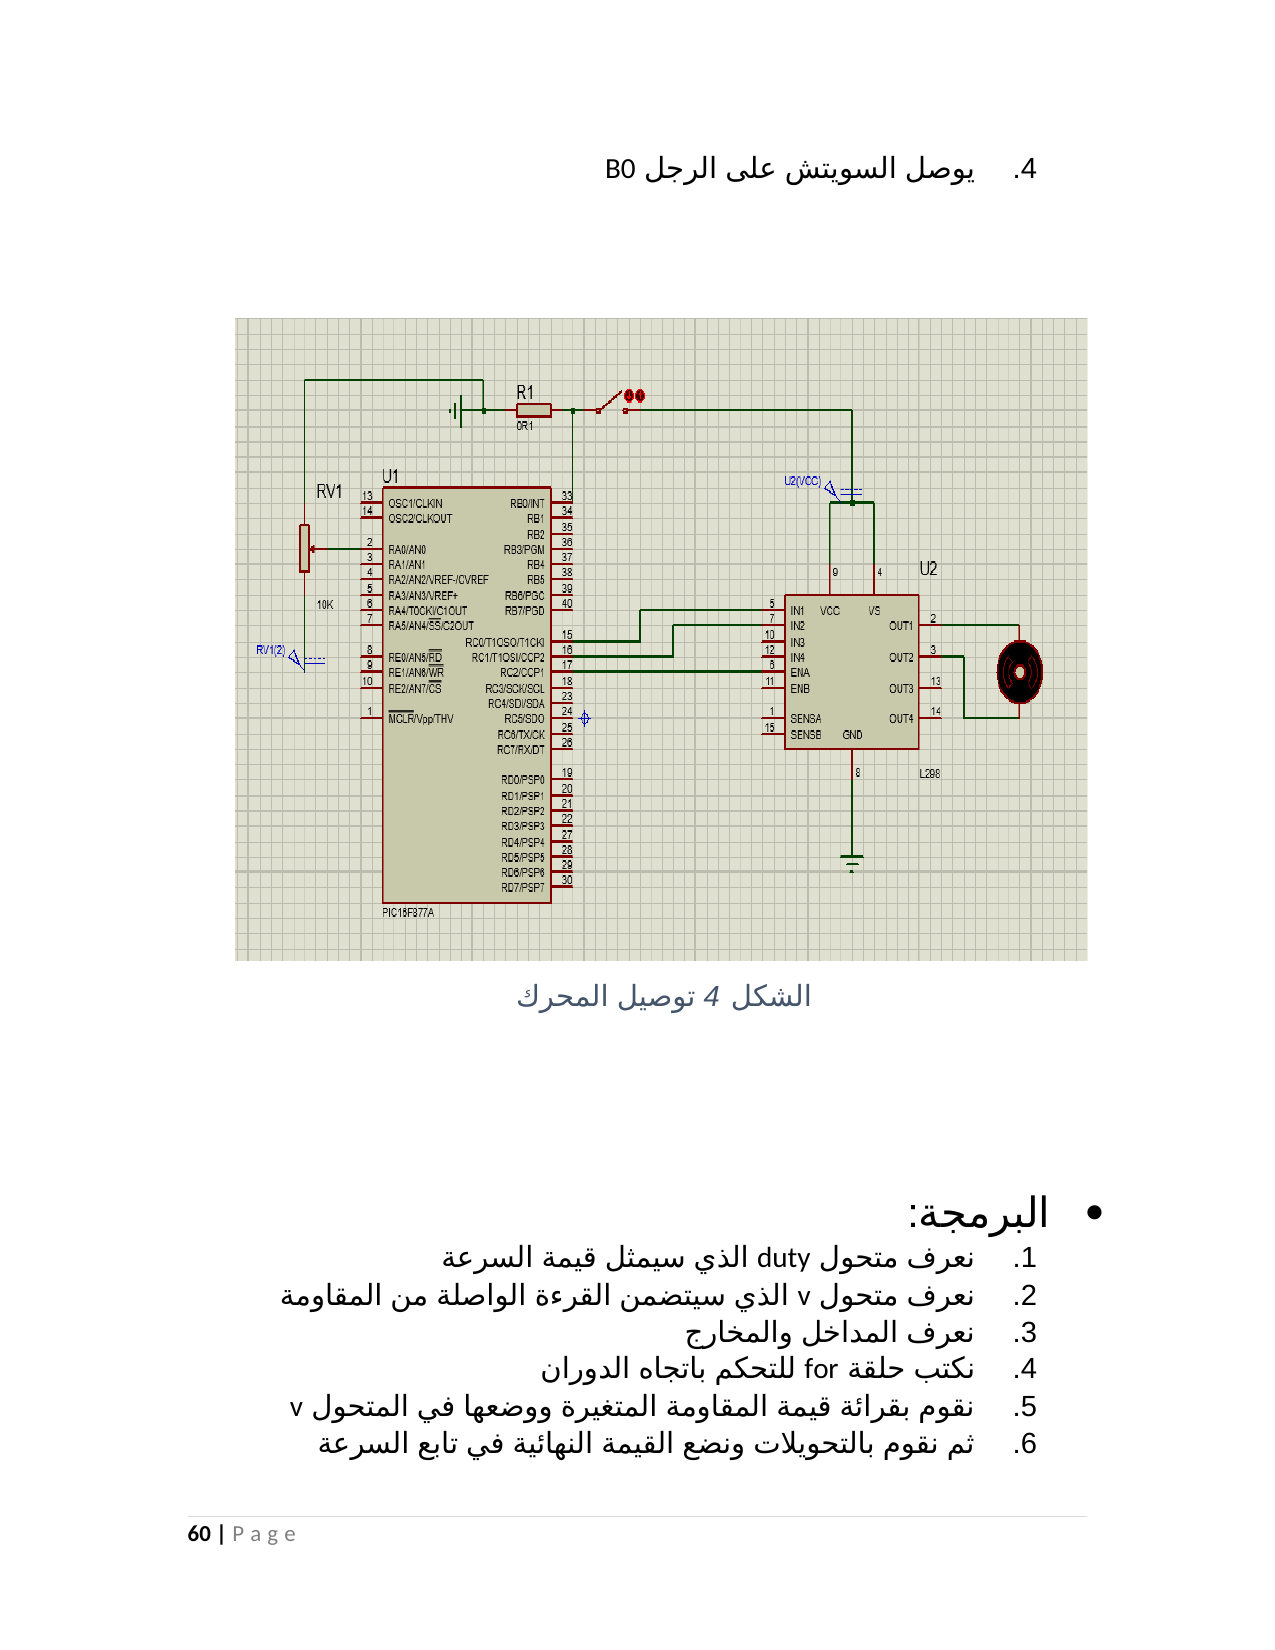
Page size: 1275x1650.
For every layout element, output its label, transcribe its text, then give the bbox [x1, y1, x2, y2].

picture [235, 318, 1088, 961]
list نقوم بقرائة قيمة المقاومة المتغيرة ووضعها في المتحول v [187, 1388, 1012, 1423]
list نكتب حلقة for للتحكم باتجاه الدوران [187, 1350, 1012, 1386]
list ثم نقوم بالتحويلات ونضع القيمة النهائية في تابع السرعة [187, 1426, 1012, 1459]
list نعرف متحول v الذي سيتضمن القرءة الواصلة من المقاومة [187, 1277, 1012, 1313]
list نعرف المداخل والمخارج [187, 1315, 1012, 1348]
list نعرف متحول duty الذي سيمثل قيمة السرعة [187, 1239, 1012, 1275]
list البرمجة: [187, 1188, 1087, 1236]
list يوصل السويتش على الرجل B0 [187, 150, 1012, 186]
text الشكل 4 توصيل المحرك [187, 979, 1087, 1012]
